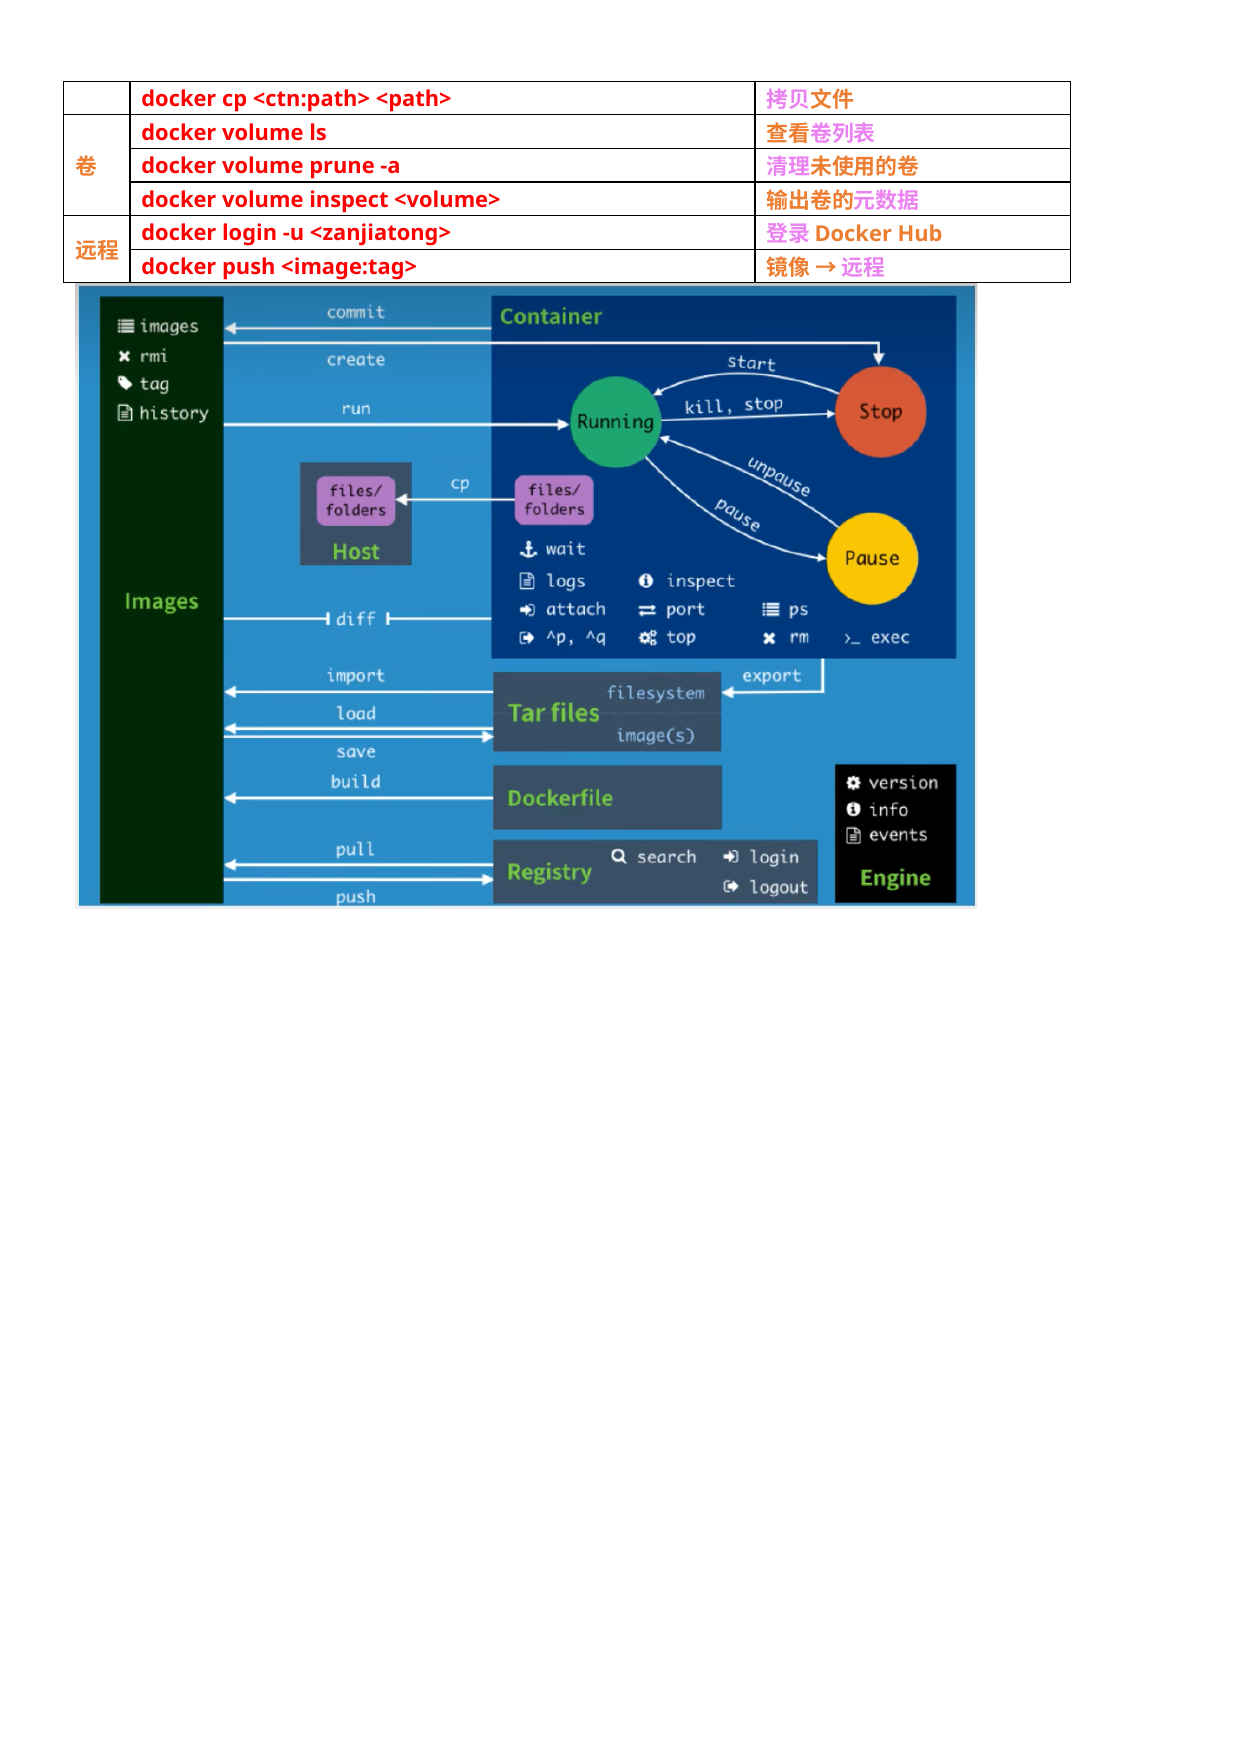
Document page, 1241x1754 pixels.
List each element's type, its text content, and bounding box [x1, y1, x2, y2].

table_cell 输出卷的元数据 [756, 183, 1070, 215]
table_cell docker volume ls [131, 115, 754, 148]
table_cell 远程 [64, 216, 129, 282]
table_cell docker volume inspect <volume> [131, 183, 754, 215]
table_cell 登录Docker Hub [756, 216, 1070, 248]
table_cell docker cp <ctn:path> <path> [131, 82, 754, 114]
table_cell 清理未使用的卷 [756, 149, 1070, 181]
table_cell 拷贝文件 [756, 82, 1070, 114]
table_cell docker volume prune -a [131, 149, 754, 181]
table_cell 查看卷列表 [756, 115, 1070, 148]
table_cell docker push <image:tag> [131, 250, 754, 282]
picture [75, 283, 978, 909]
table_cell 卷 [64, 115, 129, 215]
table_cell docker login -u <zanjiatong> [131, 216, 754, 248]
table_cell 镜像 → 远程 [756, 250, 1070, 282]
